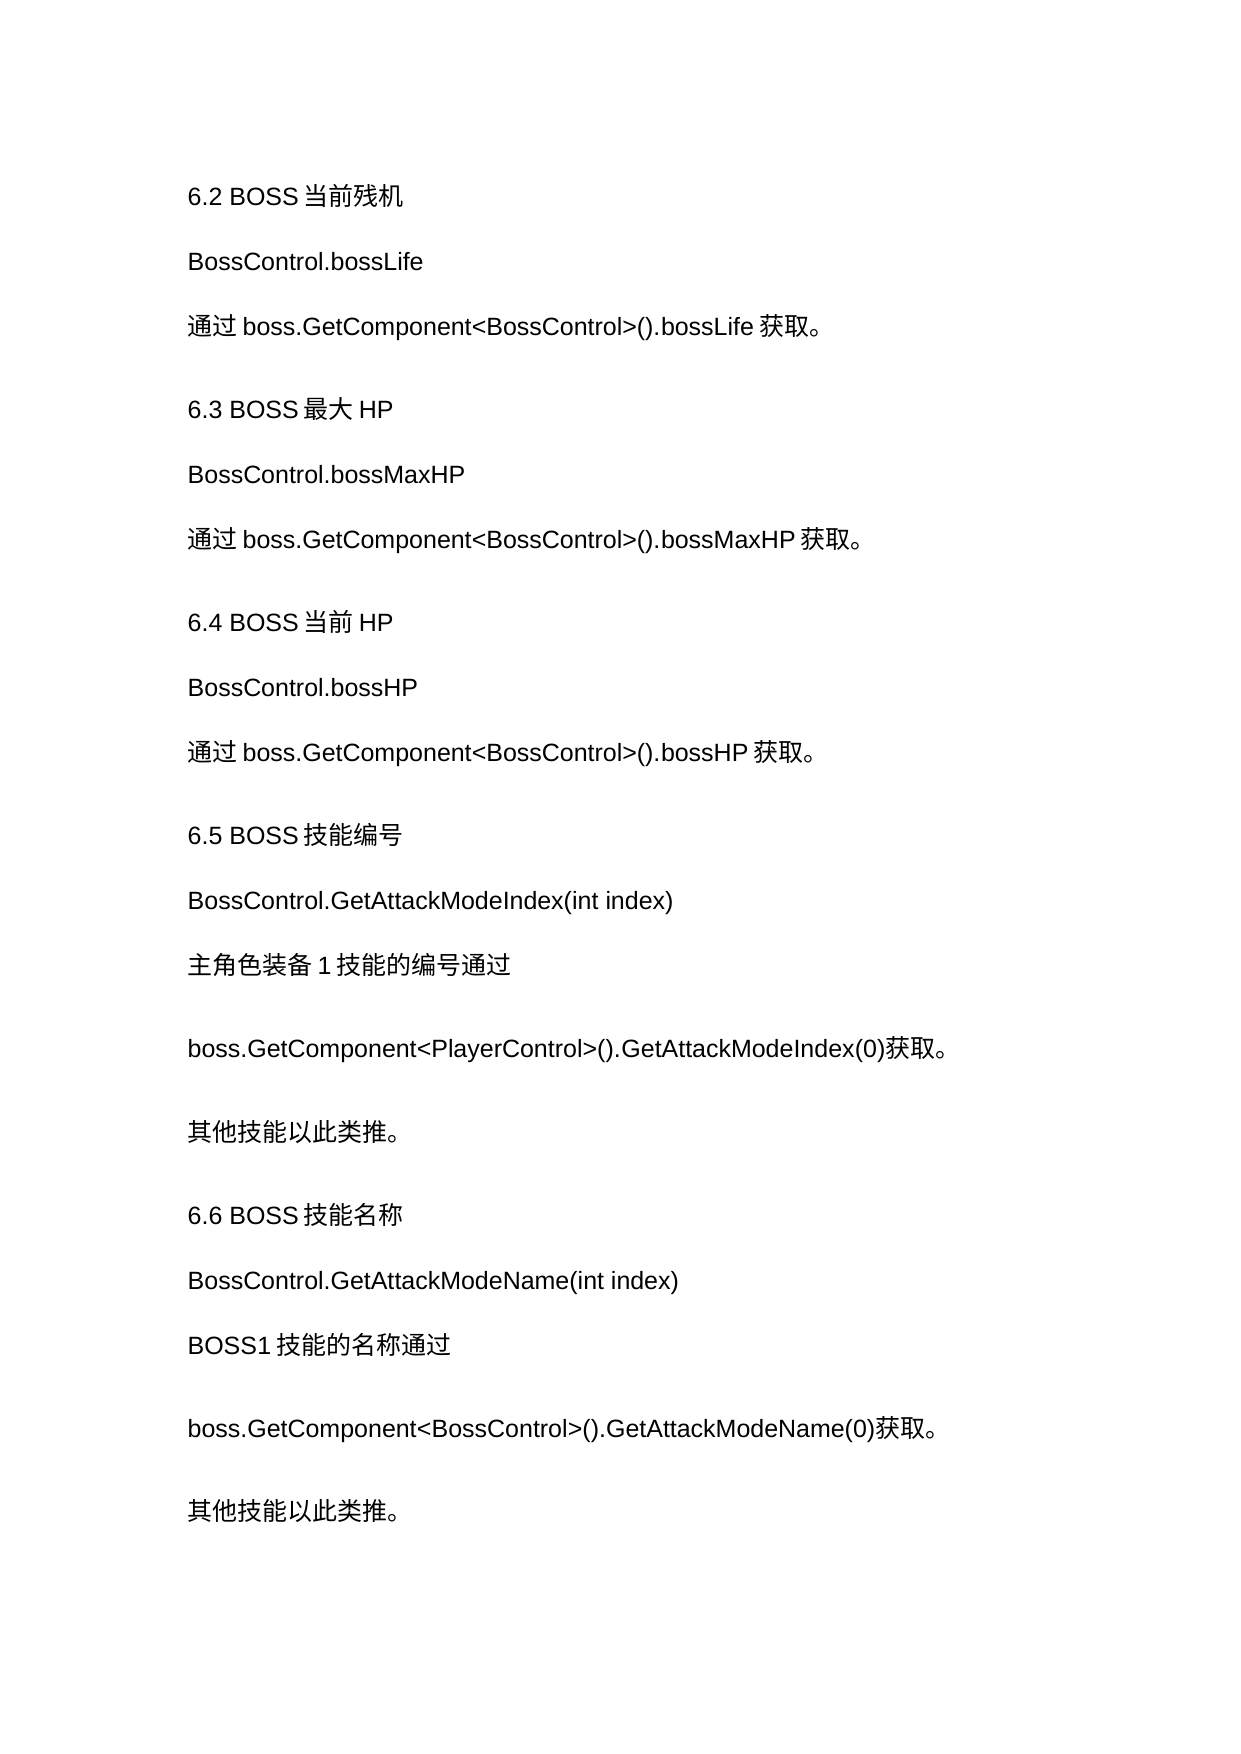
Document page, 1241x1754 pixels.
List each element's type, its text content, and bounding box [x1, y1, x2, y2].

text 其他技能以此类推。 [187, 1098, 1053, 1163]
text 通过boss.GetComponent<BossControl>().bossMaxHP获取。 [187, 505, 1053, 570]
text BOSS1技能的名称通过 [187, 1311, 1053, 1376]
text 其他技能以此类推。 [187, 1477, 1053, 1542]
text boss.GetComponent<BossControl>().GetAttackModeName(0)获取。 [187, 1394, 1053, 1459]
subtitle BOSS技能名称 [187, 1181, 1053, 1246]
text BossControl.bossLife [187, 245, 1053, 278]
subtitle BOSS技能编号 [187, 801, 1053, 866]
text BossControl.GetAttackModeName(int index) [187, 1264, 1053, 1296]
text 通过boss.GetComponent<BossControl>().bossLife获取。 [187, 292, 1053, 357]
text 主角色装备1技能的编号通过 [187, 931, 1053, 996]
text BossControl.GetAttackModeIndex(int index) [187, 884, 1053, 917]
subtitle BOSS最大HP [187, 375, 1053, 440]
subtitle BOSS当前残机 [187, 162, 1053, 227]
subtitle BOSS当前HP [187, 588, 1053, 653]
text boss.GetComponent<PlayerControl>().GetAttackModeIndex(0)获取。 [187, 1014, 1053, 1079]
text BossControl.bossHP [187, 671, 1053, 704]
text 通过boss.GetComponent<BossControl>().bossHP获取。 [187, 718, 1053, 783]
text BossControl.bossMaxHP [187, 458, 1053, 491]
